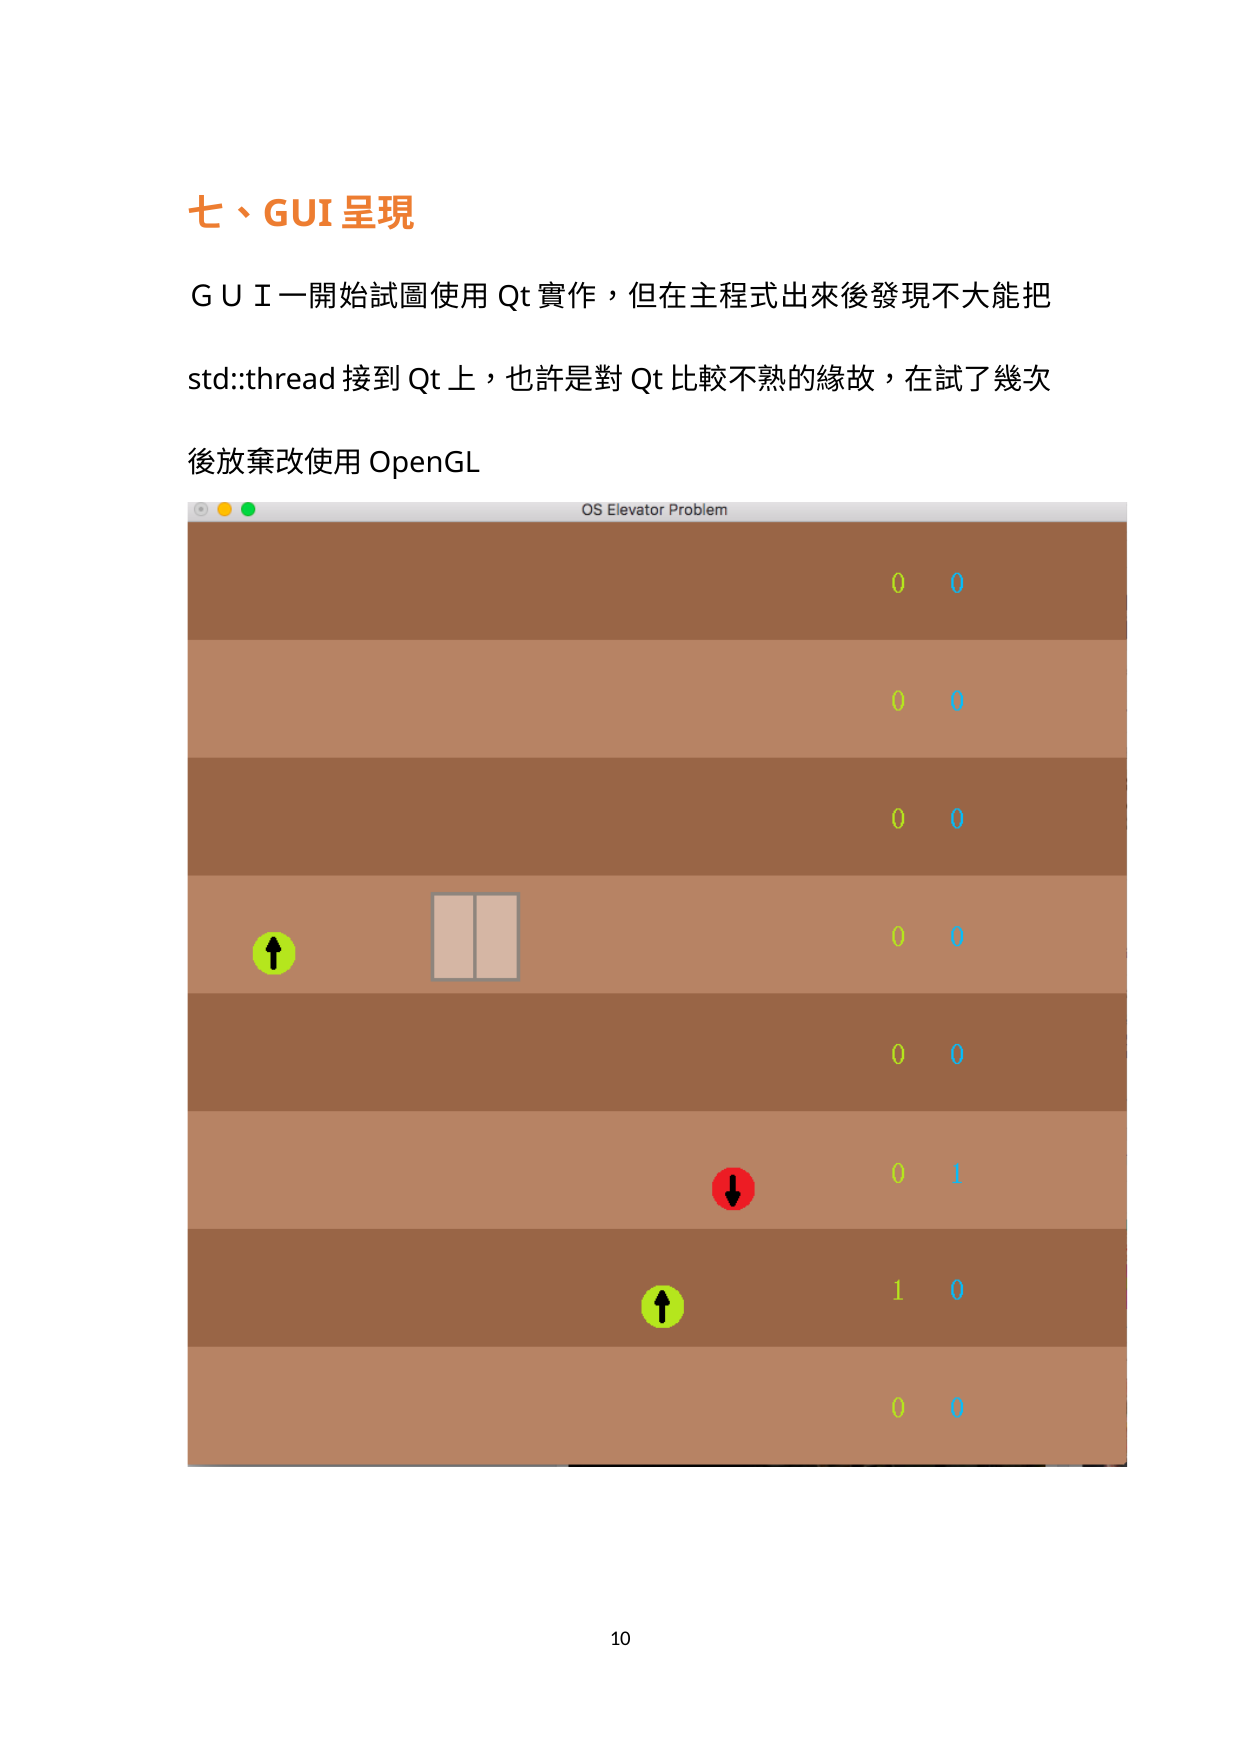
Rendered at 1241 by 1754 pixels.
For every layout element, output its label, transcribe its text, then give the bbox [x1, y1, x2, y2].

text 七、GUI呈現 [187, 169, 1053, 252]
text ＧＵＩ一開始試圖使用Qt實作，但在主程式出來後發現不大能把std::thread接到Qt上，也許是對Qt比較不熟的緣故，在試了幾次後放棄改使用OpenGL [187, 252, 1053, 502]
picture [187, 502, 1128, 1467]
